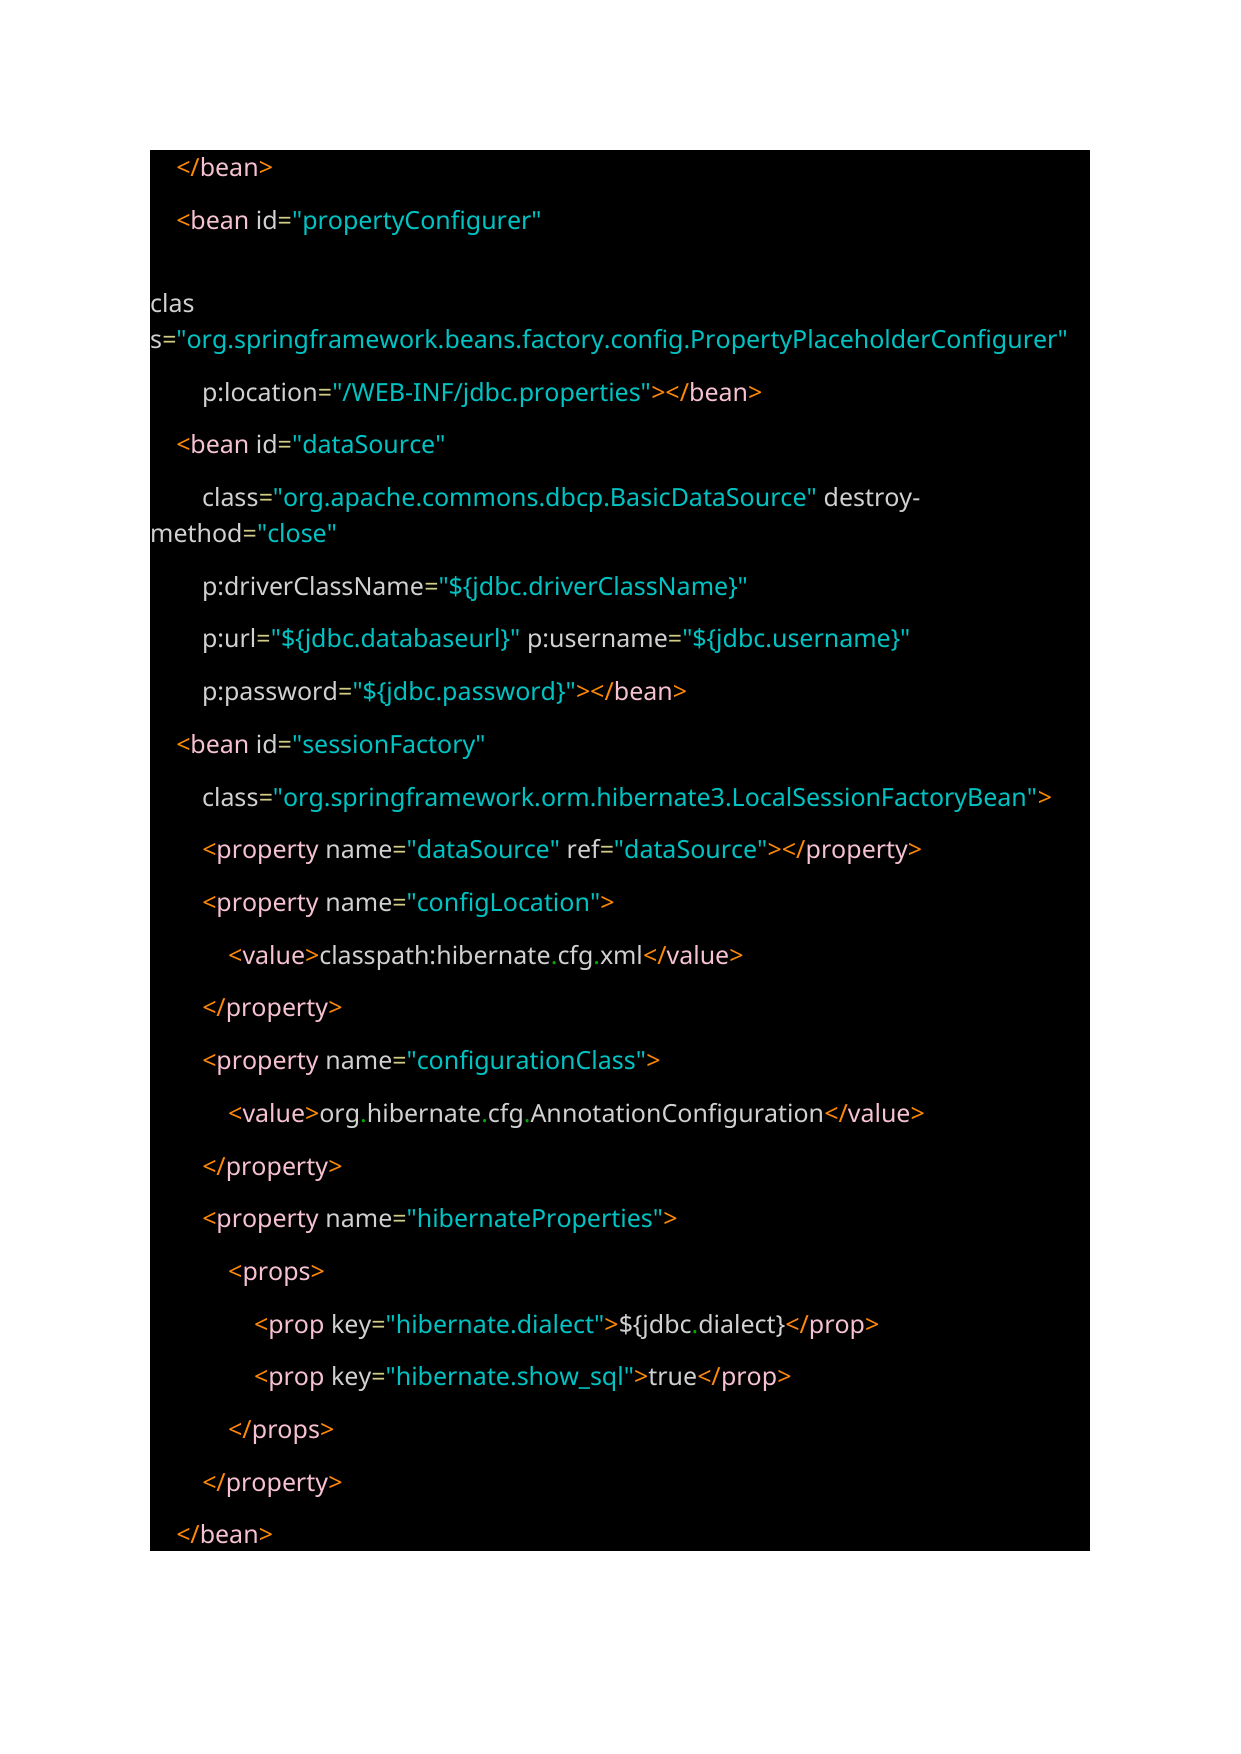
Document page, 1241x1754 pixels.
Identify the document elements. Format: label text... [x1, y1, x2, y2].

text <prop key="hibernate.show_sql">true</prop> [150, 1359, 1090, 1393]
text </property> [150, 1464, 1090, 1498]
text <value>org.hibernate.cfg.AnnotationConfiguration</value> [150, 1095, 1090, 1129]
text class="org.springframework.orm.hibernate3.LocalSessionFactoryBean"> [150, 779, 1090, 813]
text class="org.apache.commons.dbcp.BasicDataSource" destroy-method="close" [150, 479, 1090, 550]
text p:url="${jdbc.databaseurl}" p:username="${jdbc.username}" [150, 621, 1090, 655]
text p:password="${jdbc.password}"></bean> [150, 674, 1090, 708]
text <prop key="hibernate.dialect">${jdbc.dialect}</prop> [150, 1306, 1090, 1340]
text </bean> [150, 1517, 1090, 1551]
text p:location="/WEB-INF/jdbc.properties"></bean> [150, 374, 1090, 408]
text </property> [150, 1148, 1090, 1182]
text <property name="configurationClass"> [150, 1043, 1090, 1077]
text <property name="hibernateProperties"> [150, 1201, 1090, 1235]
text p:driverClassName="${jdbc.driverClassName}" [150, 568, 1090, 602]
text <property name="dataSource" ref="dataSource"></property> [150, 832, 1090, 866]
text <property name="configLocation"> [150, 884, 1090, 919]
text class="org.springframework.beans.factory.config.PropertyPlaceholderConfigurer" [150, 255, 1090, 356]
text <bean id="sessionFactory" [150, 726, 1090, 761]
text </props> [150, 1412, 1090, 1446]
text </property> [150, 990, 1090, 1024]
text <value>classpath:hibernate.cfg.xml</value> [150, 937, 1090, 971]
text </bean> [150, 150, 1090, 184]
text <bean id="dataSource" [150, 427, 1090, 461]
text <props> [150, 1253, 1090, 1288]
text <bean id="propertyConfigurer" [150, 203, 1090, 237]
